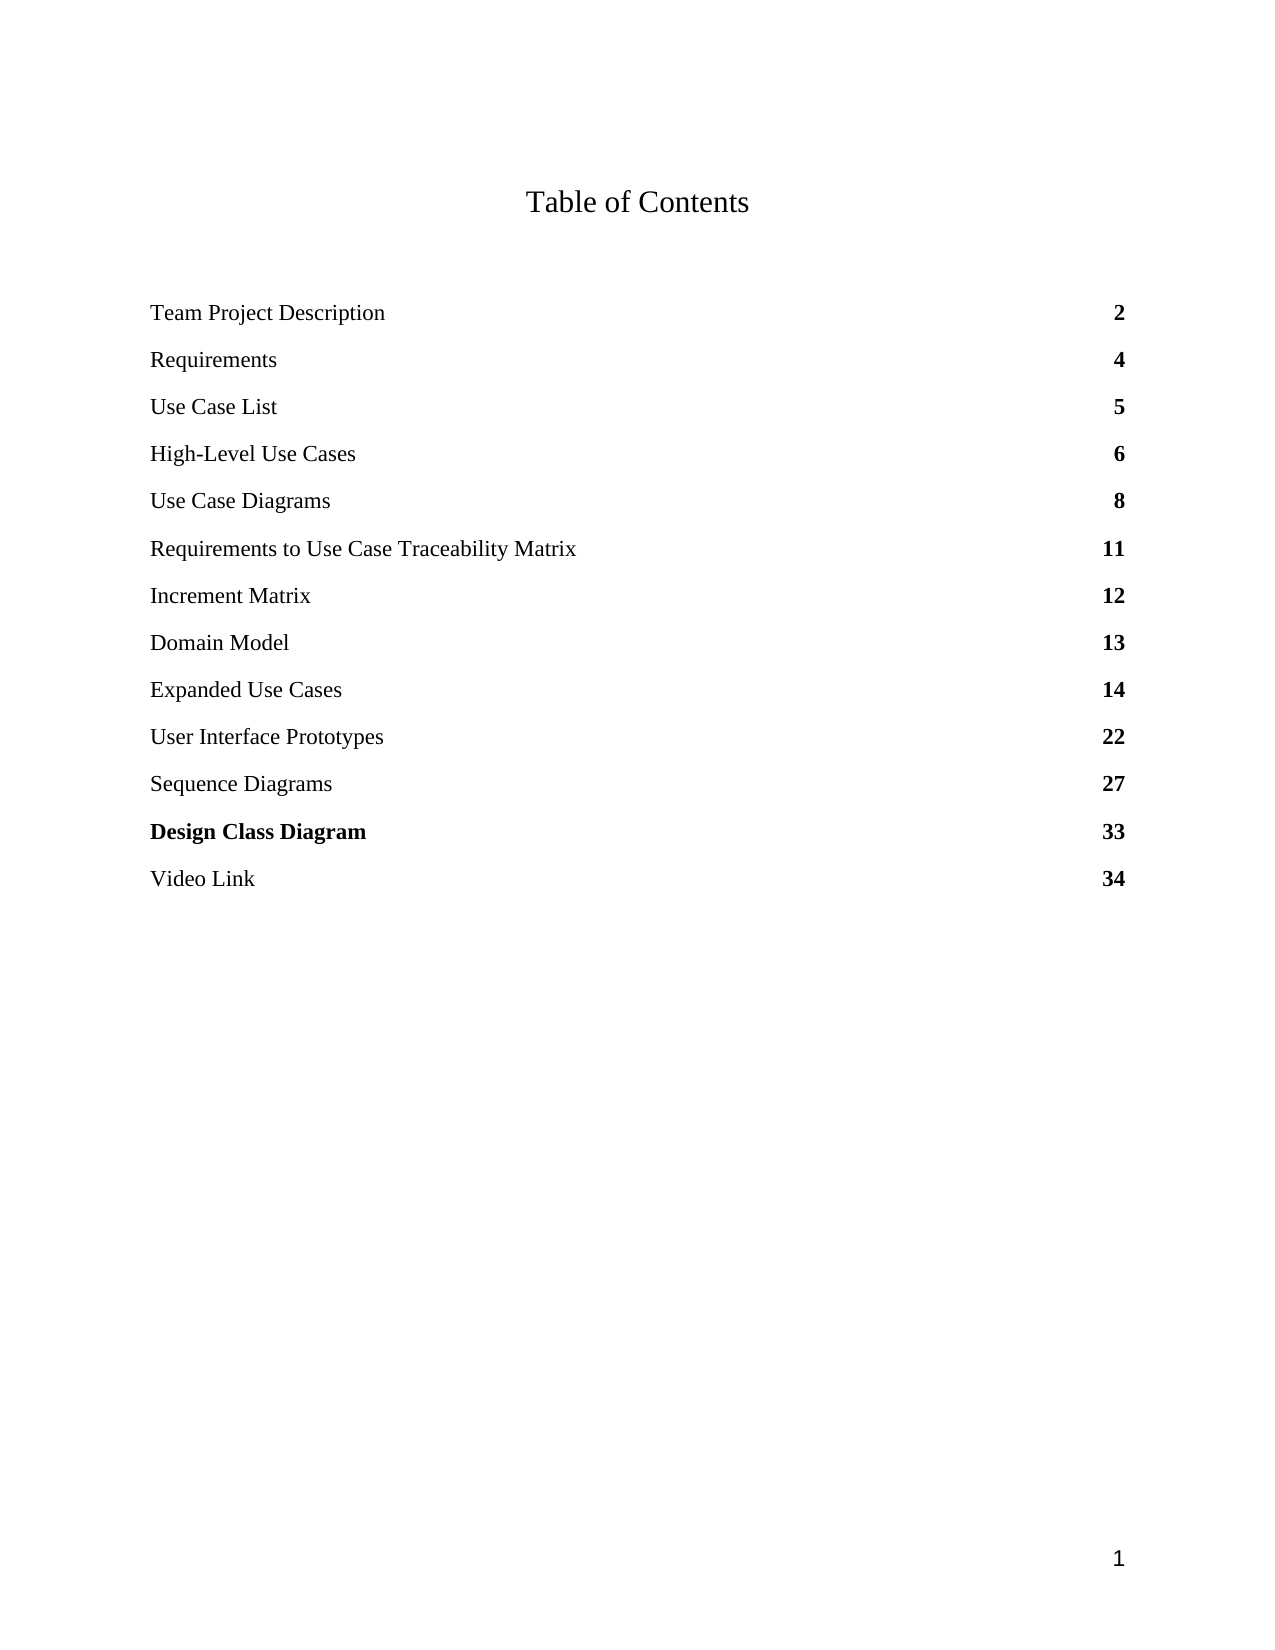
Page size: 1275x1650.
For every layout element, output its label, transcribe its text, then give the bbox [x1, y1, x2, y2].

text Table of Contents [150, 183, 1125, 219]
